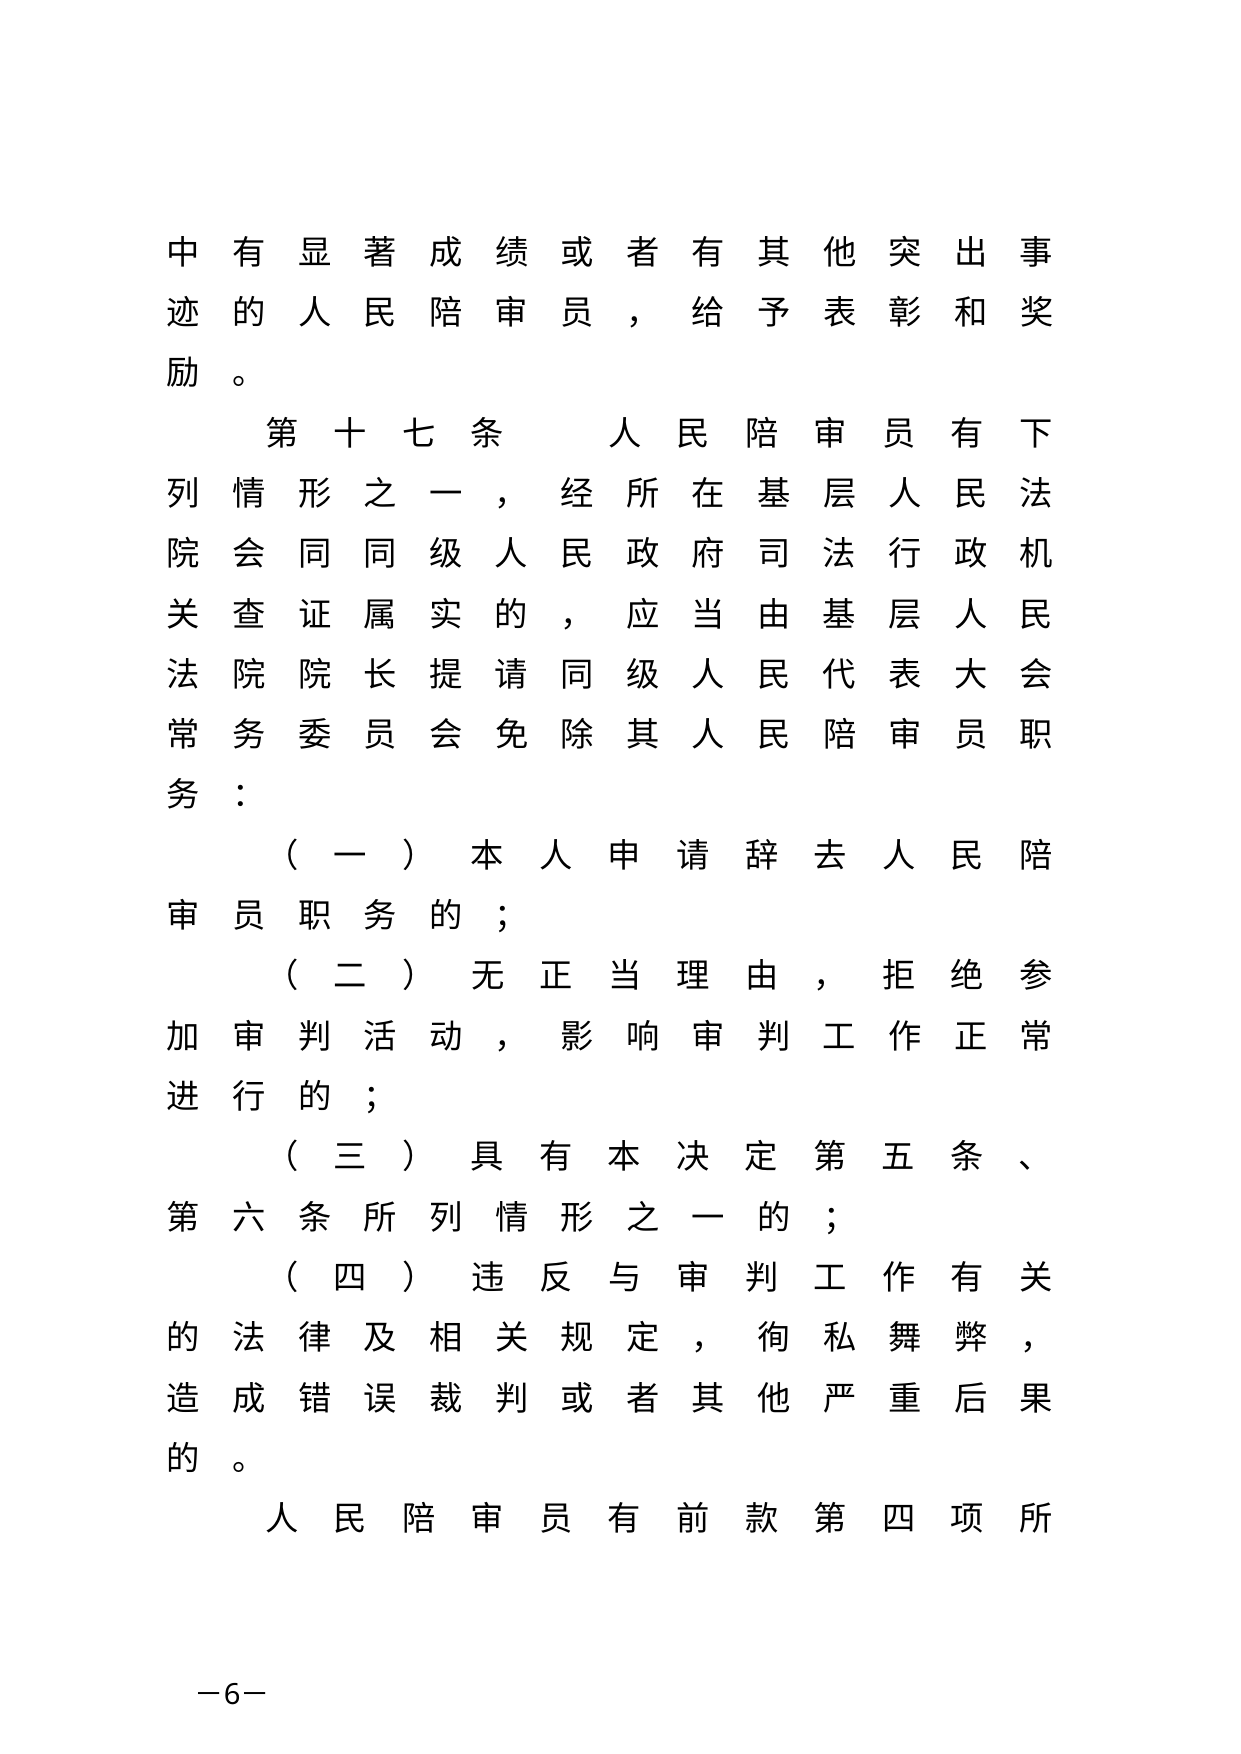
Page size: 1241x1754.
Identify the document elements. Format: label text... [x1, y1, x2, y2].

text （四）违反与审判工作有关的法律及相关规定，徇私舞弊，造成错误裁判或者其他严重后果的。 [167, 1245, 1085, 1486]
text 第十七条 人民陪审员有下列情形之一，经所在基层人民法院会同同级人民政府司法行政机关查证属实的，应当由基层人民法院院长提请同级人民代表大会常务委员会免除其人民陪审员职务： [167, 400, 1085, 822]
text （三）具有本决定第五条、第六条所列情形之一的； [167, 1124, 1085, 1245]
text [167, 1486, 1085, 1546]
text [167, 219, 1085, 400]
text （二）无正当理由，拒绝参加审判活动，影响审判工作正常进行的； [167, 943, 1085, 1124]
text （一）本人申请辞去人民陪审员职务的； [167, 822, 1085, 943]
